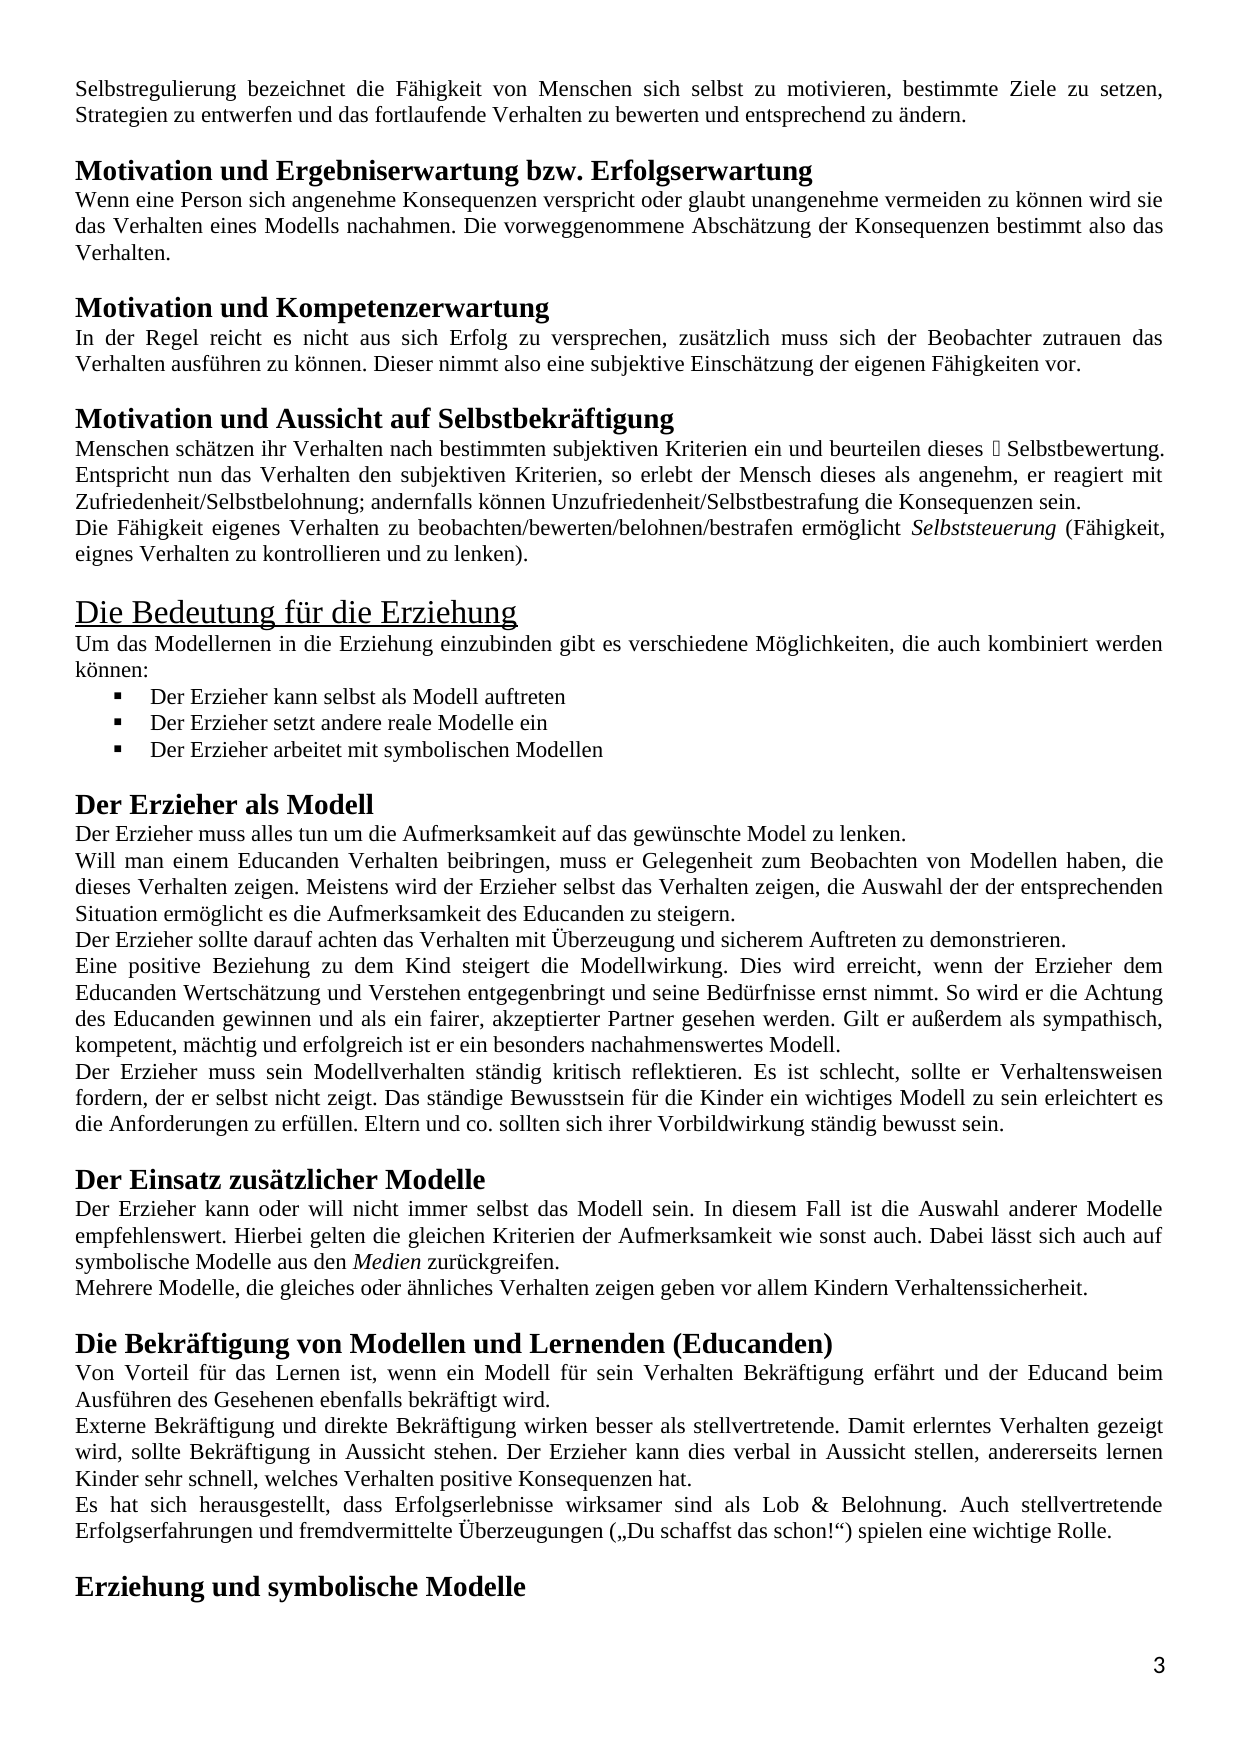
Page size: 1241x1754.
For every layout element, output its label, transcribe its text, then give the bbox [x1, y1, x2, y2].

text In der Regel reicht es nicht aus sich Erfolg zu versprechen, zusätzlich muss sich der Beobachter zutrauen das Verhalten ausführen zu können. Dieser nimmt also eine subjektive Einschätzung der eigenen Fähigkeiten vor. [75, 324, 1165, 377]
text Der Erzieher sollte darauf achten das Verhalten mit Überzeugung und sicherem Auftreten zu demonstrieren. [75, 926, 1165, 952]
text Der Einsatz zusätzlicher Modelle [75, 1162, 1165, 1195]
text Wenn eine Person sich angenehme Konsequenzen verspricht oder glaubt unangenehme vermeiden zu können wird sie das Verhalten eines Modells nachahmen. Die vorweggenommene Abschätzung der Konsequenzen bestimmt also das Verhalten. [75, 186, 1165, 265]
text Motivation und Aussicht auf Selbstbekräftigung [75, 402, 1165, 435]
text Die Bedeutung für die Erziehung [75, 592, 1165, 630]
text Will man einem Educanden Verhalten beibringen, muss er Gelegenheit zum Beobachten von Modellen haben, die dieses Verhalten zeigen. Meistens wird der Erzieher selbst das Verhalten zeigen, die Auswahl der der entsprechenden Situation ermöglicht es die Aufmerksamkeit des Educanden zu steigern. [75, 847, 1165, 926]
text Um das Modellernen in die Erziehung einzubinden gibt es verschiedene Möglichkeiten, die auch kombiniert werden können: [75, 630, 1165, 683]
text Externe Bekräftigung und direkte Bekräftigung wirken besser als stellvertretende. Damit erlerntes Verhalten gezeigt wird, sollte Bekräftigung in Aussicht stehen. Der Erzieher kann dies verbal in Aussicht stellen, andererseits lernen Kinder sehr schnell, welches Verhalten positive Konsequenzen hat. [75, 1412, 1165, 1491]
text Motivation und Ergebniserwartung bzw. Erfolgserwartung [75, 153, 1165, 186]
text Selbstregulierung bezeichnet die Fähigkeit von Menschen sich selbst zu motivieren, bestimmte Ziele zu setzen, Strategien zu entwerfen und das fortlaufende Verhalten zu bewerten und entsprechend zu ändern. [75, 75, 1165, 128]
text Es hat sich herausgestellt, dass Erfolgserlebnisse wirksamer sind als Lob & Belohnung. Auch stellvertretende Erfolgserfahrungen und fremdvermittelte Überzeugungen („Du schaffst das schon!“) spielen eine wichtige Rolle. [75, 1491, 1165, 1544]
text Der Erzieher muss sein Modellverhalten ständig kritisch reflektieren. Es ist schlecht, sollte er Verhaltensweisen fordern, der er selbst nicht zeigt. Das ständige Bewusstsein für die Kinder ein wichtiges Modell zu sein erleichtert es die Anforderungen zu erfüllen. Eltern und co. sollten sich ihrer Vorbildwirkung ständig bewusst sein. [75, 1058, 1165, 1137]
text Eine positive Beziehung zu dem Kind steigert die Modellwirkung. Dies wird erreicht, wenn der Erzieher dem Educanden Wertschätzung und Verstehen entgegenbringt und seine Bedürfnisse ernst nimmt. So wird er die Achtung des Educanden gewinnen und als ein fairer, akzeptierter Partner gesehen werden. Gilt er außerdem als sympathisch, kompetent, mächtig und erfolgreich ist er ein besonders nachahmenswertes Modell. [75, 952, 1165, 1058]
list Der Erzieher setzt andere reale Modelle ein [112, 709, 1165, 736]
text Die Bekräftigung von Modellen und Lernenden (Educanden) [75, 1326, 1165, 1359]
text Der Erzieher muss alles tun um die Aufmerksamkeit auf das gewünschte Model zu lenken. [75, 821, 1165, 847]
list Der Erzieher arbeitet mit symbolischen Modellen [112, 736, 1165, 762]
text Von Vorteil für das Lernen ist, wenn ein Modell für sein Verhalten Bekräftigung erfährt und der Educand beim Ausführen des Gesehenen ebenfalls bekräftigt wird. [75, 1359, 1165, 1412]
text Menschen schätzen ihr Verhalten nach bestimmten subjektiven Kriterien ein und beurteilen dieses Selbstbewertung. Entspricht nun das Verhalten den subjektiven Kriterien, so erlebt der Mensch dieses als angenehm, er reagiert mit Zufriedenheit/Selbstbelohnung; andernfalls können Unzufriedenheit/Selbstbestrafung die Konsequenzen sein. [75, 435, 1165, 514]
text Motivation und Kompetenzerwartung [75, 290, 1165, 324]
list Der Erzieher kann selbst als Modell auftreten [112, 683, 1165, 709]
text Der Erzieher kann oder will nicht immer selbst das Modell sein. In diesem Fall ist die Auswahl anderer Modelle empfehlenswert. Hierbei gelten die gleichen Kriterien der Aufmerksamkeit wie sonst auch. Dabei lässt sich auch auf symbolische Modelle aus den Medien zurückgreifen. [75, 1195, 1165, 1274]
text Die Fähigkeit eigenes Verhalten zu beobachten/bewerten/belohnen/bestrafen ermöglicht Selbststeuerung (Fähigkeit, eignes Verhalten zu kontrollieren und zu lenken). [75, 514, 1165, 567]
text Mehrere Modelle, die gleiches oder ähnliches Verhalten zeigen geben vor allem Kindern Verhaltenssicherheit. [75, 1274, 1165, 1301]
text Erziehung und symbolische Modelle [75, 1569, 1165, 1602]
text Der Erzieher als Modell [75, 787, 1165, 821]
